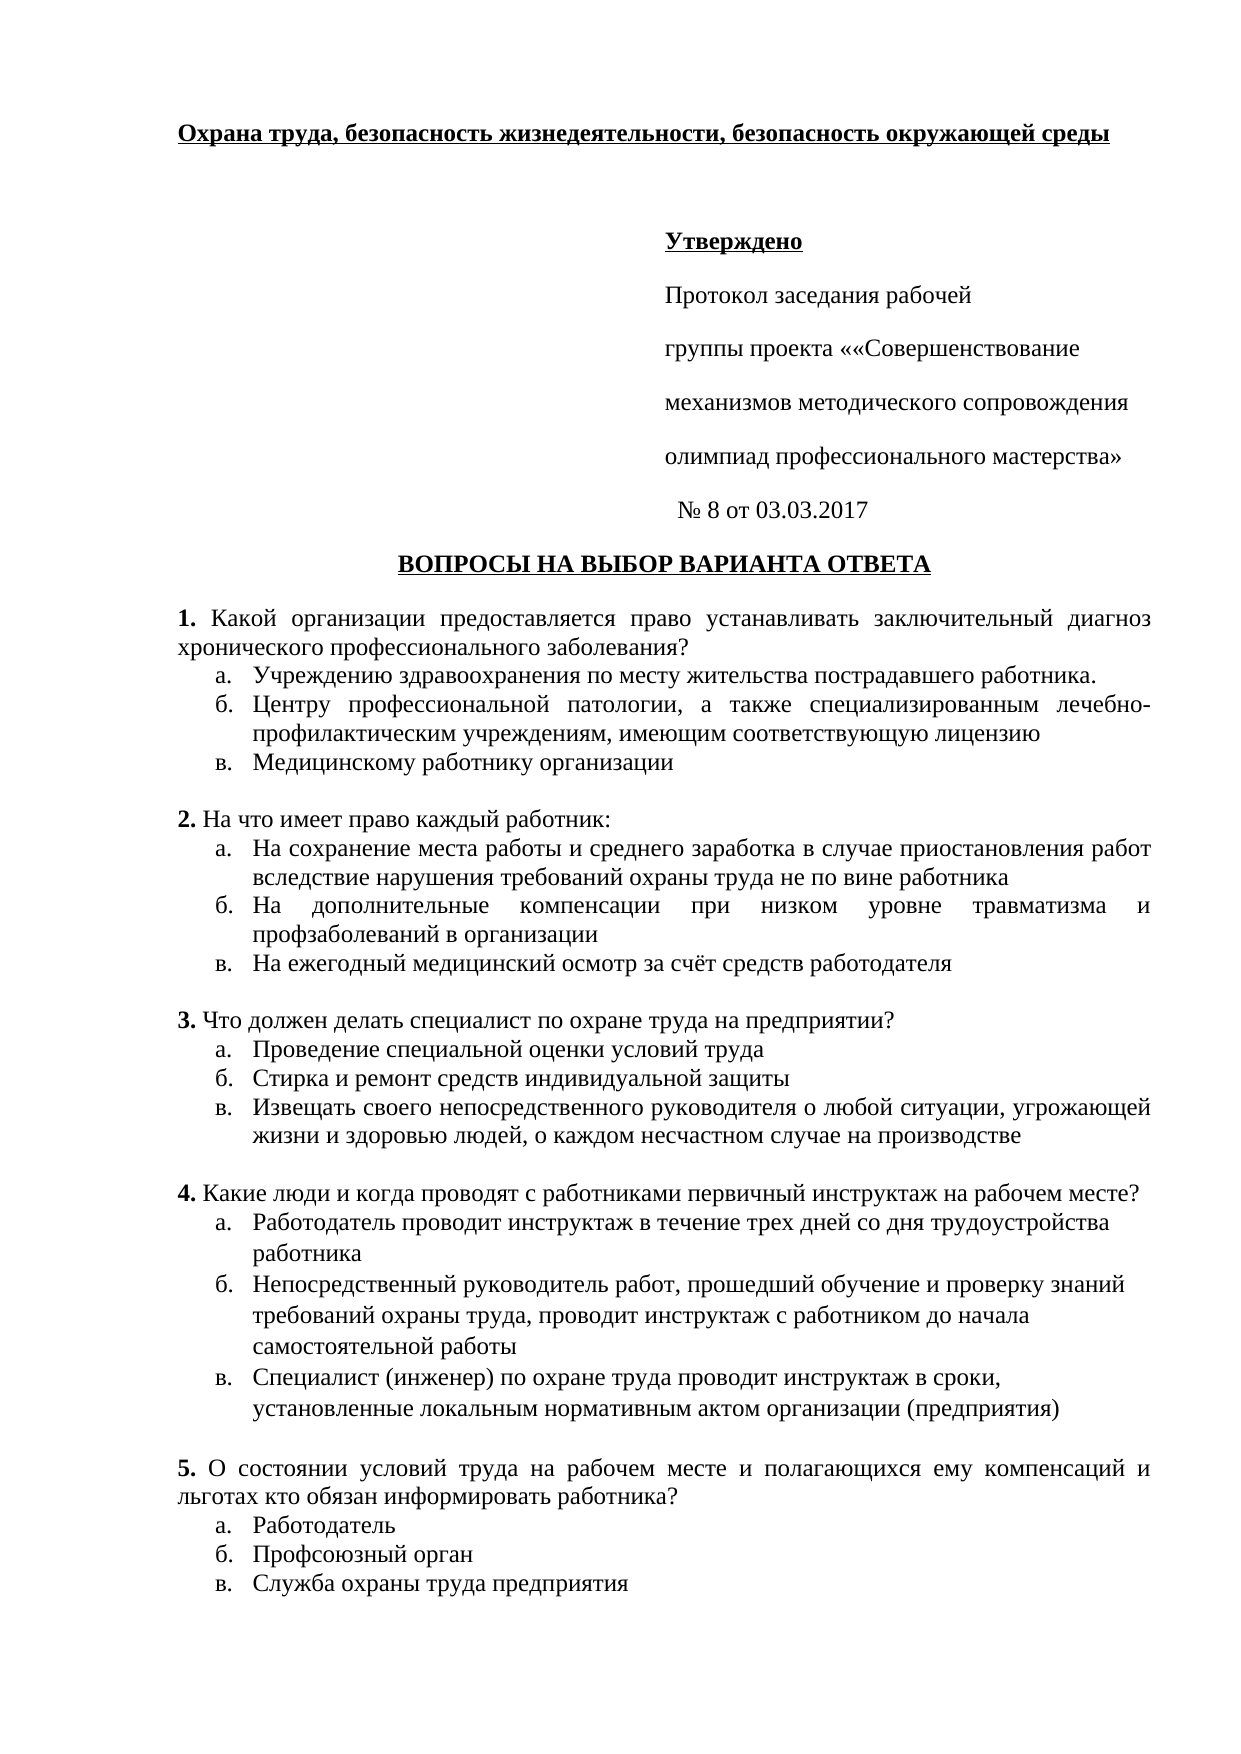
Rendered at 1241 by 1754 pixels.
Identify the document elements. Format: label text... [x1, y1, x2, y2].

list На дополнительные компенсации при низком уровне травматизма и профзаболеваний в организации [215, 890, 1152, 948]
text механизмов методического сопровождения [664, 387, 1152, 416]
text 4. Какие люди и когда проводят с работниками первичный инструктаж на рабочем месте? [177, 1178, 1152, 1207]
list Профсоюзный орган [215, 1539, 1152, 1568]
list Непосредственный руководитель работ, прошедший обучение и проверку знаний требований охраны труда, проводит инструктаж с работником до начала самостоятельной работы [215, 1269, 1152, 1359]
text Охрана труда, безопасность жизнедеятельности, безопасность окружающей среды [177, 118, 1152, 147]
text 3. Что должен делать специалист по охране труда на предприятии? [177, 1005, 1152, 1034]
list Извещать своего непосредственного руководителя о любой ситуации, угрожающей жизни и здоровью людей, о каждом несчастном случае на производстве [215, 1092, 1152, 1149]
list Работодатель проводит инструктаж в течение трех дней со дня трудоустройства работника [215, 1207, 1152, 1266]
list Медицинскому работнику организации [215, 747, 1152, 775]
list Работодатель [215, 1510, 1152, 1539]
list Специалист (инженер) по охране труда проводит инструктаж в сроки, установленные локальным нормативным актом организации (предприятия) [215, 1362, 1152, 1422]
text Протокол заседания рабочей [664, 280, 1152, 308]
text Утверждено [664, 226, 1152, 254]
list Учреждению здравоохранения по месту жительства пострадавшего работника. [215, 660, 1152, 689]
text олимпиад профессионального мастерства» [664, 441, 1152, 470]
text группы проекта ««Совершенствование [664, 333, 1152, 362]
list Служба охраны труда предприятия [215, 1568, 1152, 1596]
list Центру профессиональной патологии, а также специализированным лечебно-профилактическим учреждениям, имеющим соответствующую лицензию [215, 689, 1152, 747]
list Стирка и ремонт средств индивидуальной защиты [215, 1063, 1152, 1092]
text 2. На что имеет право каждый работник: [177, 804, 1152, 833]
text 5. О состоянии условий труда на рабочем месте и полагающихся ему компенсаций и льготах кто обязан информировать работника? [177, 1453, 1152, 1510]
list На сохранение места работы и среднего заработка в случае приостановления работ вследствие нарушения требований охраны труда не по вине работника [215, 833, 1152, 890]
text № 8 от 03.03.2017 [664, 495, 1152, 524]
text ВОПРОСЫ НА ВЫБОР ВАРИАНТА ОТВЕТА [177, 549, 1152, 578]
list Проведение специальной оценки условий труда [215, 1034, 1152, 1063]
text 1. Какой организации предоставляется право устанавливать заключительный диагноз хронического профессионального заболевания? [177, 603, 1152, 660]
list На ежегодный медицинский осмотр за счёт средств работодателя [215, 948, 1152, 977]
